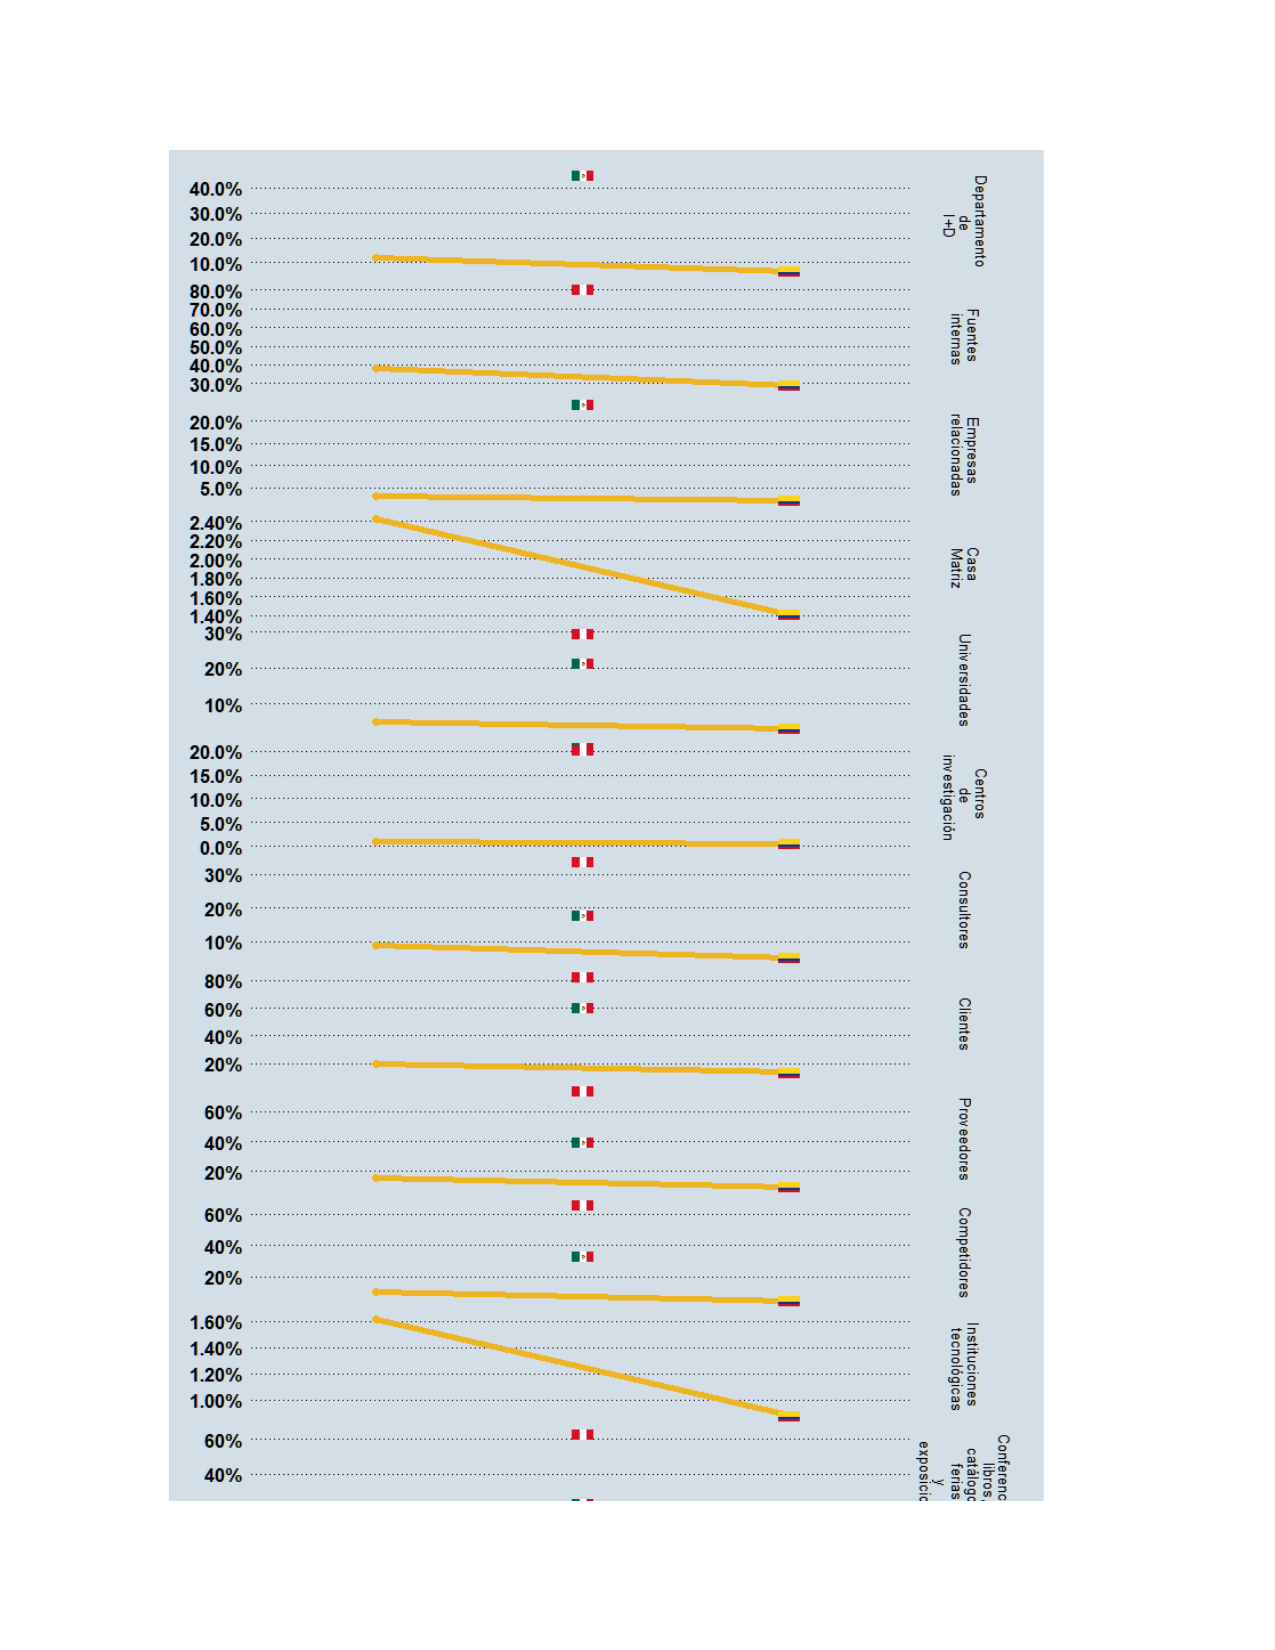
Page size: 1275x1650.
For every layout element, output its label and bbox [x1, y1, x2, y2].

picture [168, 150, 1044, 1501]
